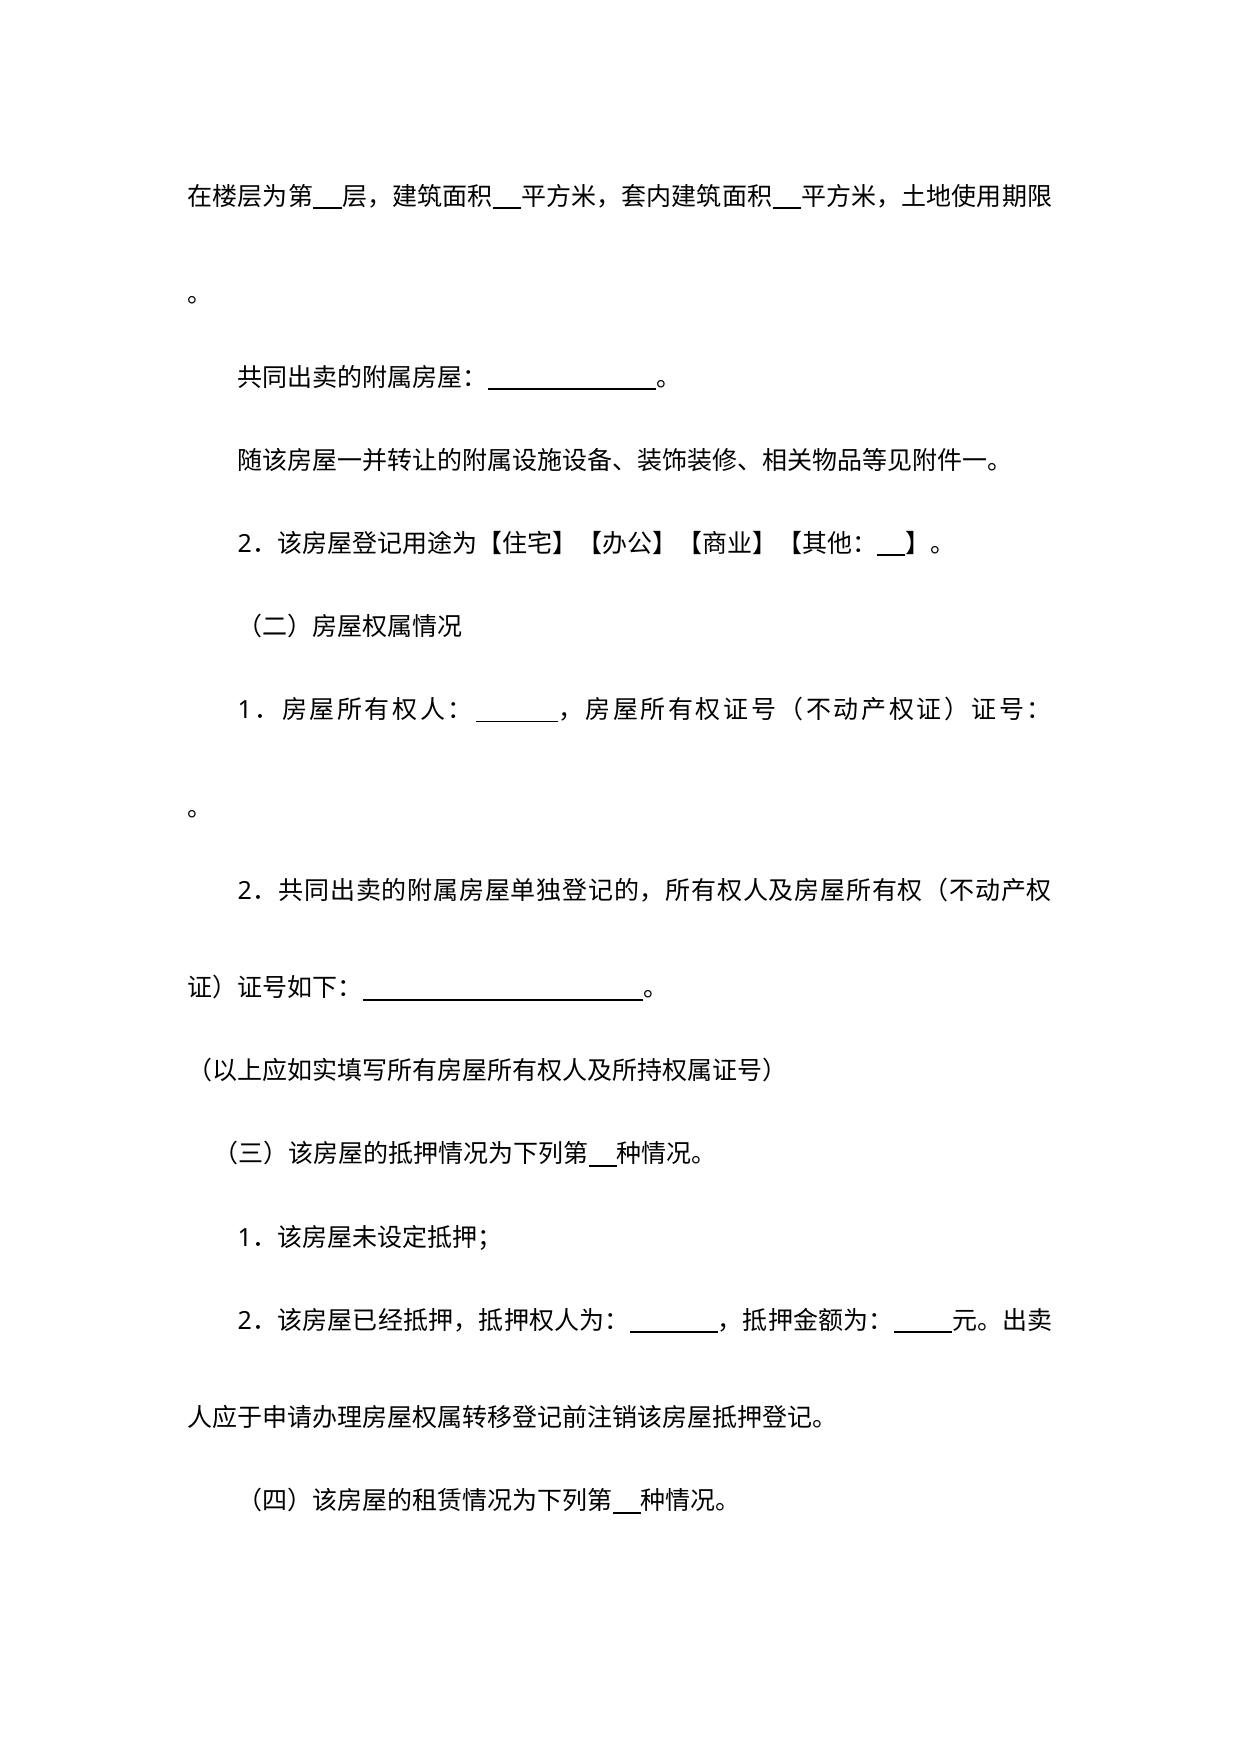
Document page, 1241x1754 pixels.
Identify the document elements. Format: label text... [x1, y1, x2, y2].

text （四）该房屋的租赁情况为下列第 种情况。 [187, 1466, 1053, 1531]
text （以上应如实填写所有房屋所有权人及所持权属证号） [187, 1036, 1053, 1101]
text 共同出卖的附属房屋： 。 [187, 343, 1053, 408]
text 2．该房屋登记用途为【住宅】【办公】【商业】【其他： 】。 [187, 509, 1053, 574]
text （二）房屋权属情况 [187, 592, 1053, 657]
text 2．共同出卖的附属房屋单独登记的，所有权人及房屋所有权（不动产权证）证号如下： 。 [187, 856, 1053, 1018]
text 随该房屋一并转让的附属设施设备、装饰装修、相关物品等见附件一。 [187, 426, 1053, 491]
text （三）该房屋的抵押情况为下列第 种情况。 [187, 1119, 1053, 1184]
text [187, 162, 1053, 324]
text 2．该房屋已经抵押，抵押权人为： ，抵押金额为： 元。出卖人应于申请办理房屋权属转移登记前注销该房屋抵押登记。 [187, 1286, 1053, 1448]
text 1．该房屋未设定抵押； [187, 1203, 1053, 1268]
text 1．房屋所有权人： ，房屋所有权证号（不动产权证）证号： 。 [187, 675, 1053, 838]
